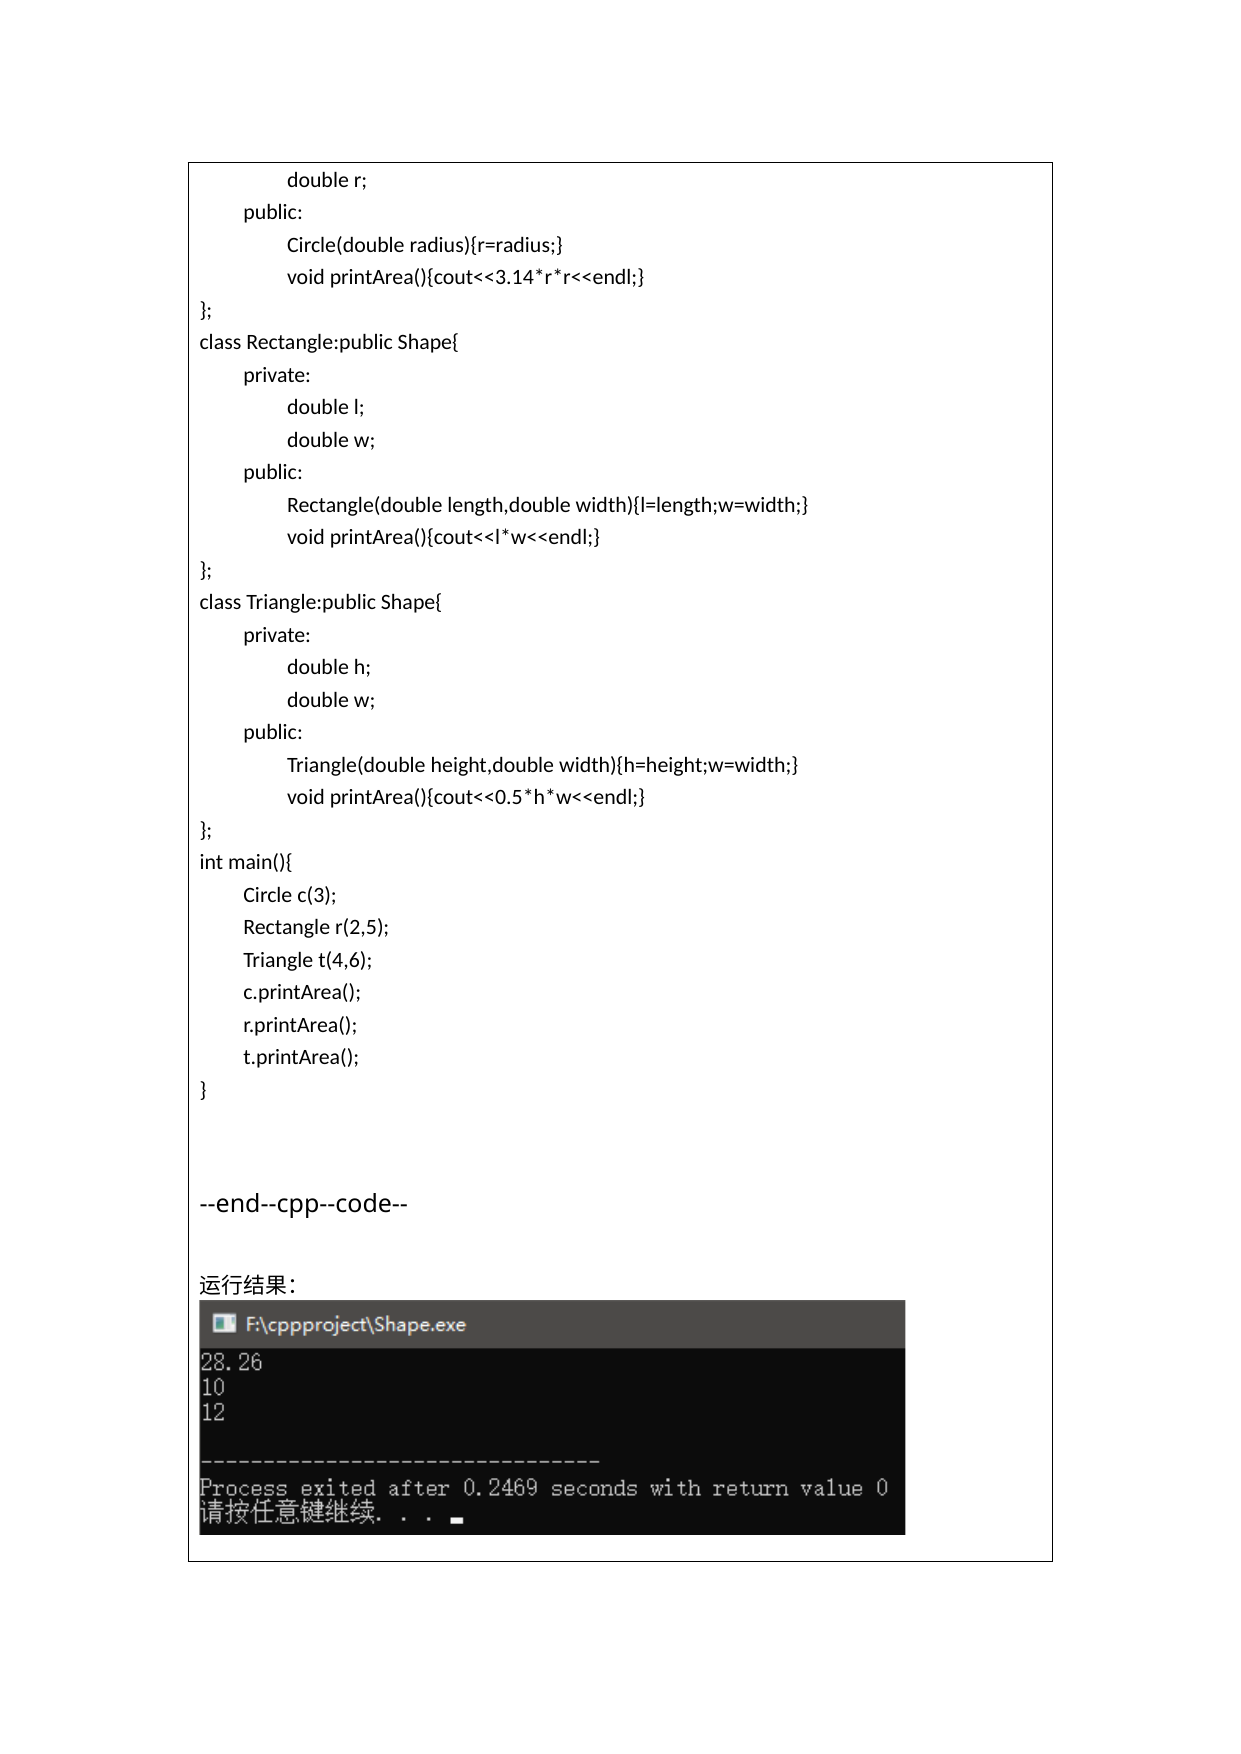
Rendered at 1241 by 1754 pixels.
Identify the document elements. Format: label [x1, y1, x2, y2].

table_cell [189, 163, 1052, 1561]
picture [199, 1300, 906, 1535]
